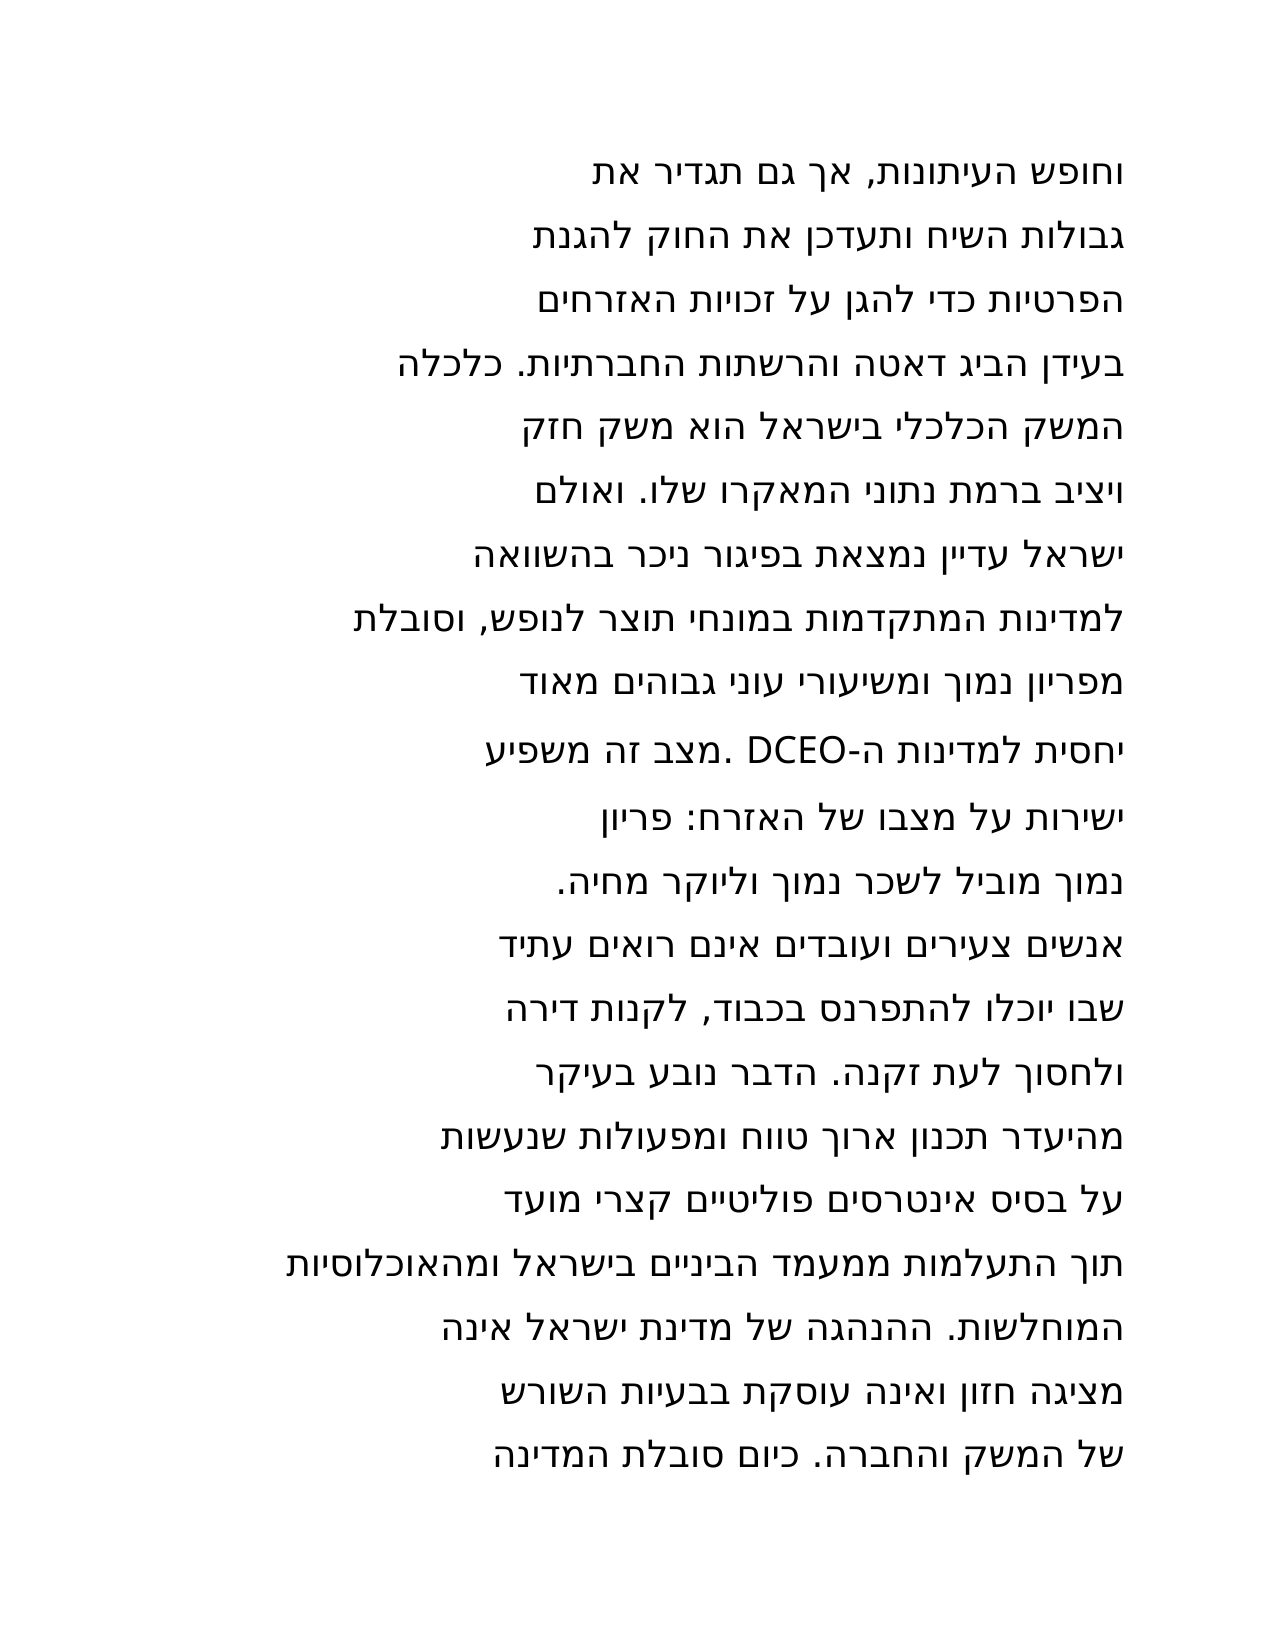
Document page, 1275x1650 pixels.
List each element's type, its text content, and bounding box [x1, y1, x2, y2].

text המוחלשות. ההנהגה של מדינת ישראל אינה [150, 1306, 1125, 1349]
text מפריון נמוך ומשיעורי עוני גבוהים מאוד [150, 660, 1125, 704]
text תוך התעלמות ממעמד הביניים בישראל ומהאוכלוסיות [150, 1242, 1125, 1285]
text ולחסוך לעת זקנה. הדבר נובע בעיקר [150, 1051, 1125, 1094]
text ויציב ברמת נתוני המאקרו שלו. ואולם [150, 469, 1125, 512]
text אנשים צעירים ועובדים אינם רואים עתיד [150, 923, 1125, 967]
text בעידן הביג דאטה והרשתות החברתיות. כלכלה [150, 341, 1125, 385]
text ישירות על מצבו של האזרח: פריון [150, 796, 1125, 839]
text גבולות השיח ותעדכן את החוק להגנת [150, 214, 1125, 257]
text על בסיס אינטרסים פוליטיים קצרי מועד [150, 1178, 1125, 1222]
text נמוך מוביל לשכר נמוך וליוקר מחיה. [150, 859, 1125, 903]
text יחסית למדינות ה-DCEO .מצב זה משפיע [150, 724, 1125, 775]
text של המשק והחברה. כיום סובלת המדינה [150, 1433, 1125, 1477]
text מציגה חזון ואינה עוסקת בבעיות השורש [150, 1369, 1125, 1413]
text ישראל עדיין נמצאת בפיגור ניכר בהשוואה [150, 532, 1125, 576]
text וחופש העיתונות, אך גם תגדיר את [150, 150, 1125, 194]
text למדינות המתקדמות במונחי תוצר לנופש, וסובלת [150, 596, 1125, 640]
text שבו יוכלו להתפרנס בכבוד, לקנות דירה [150, 987, 1125, 1030]
text הפרטיות כדי להגן על זכויות האזרחים [150, 277, 1125, 321]
text המשק הכלכלי בישראל הוא משק חזק [150, 405, 1125, 449]
text מהיעדר תכנון ארוך טווח ומפעולות שנעשות [150, 1114, 1125, 1158]
